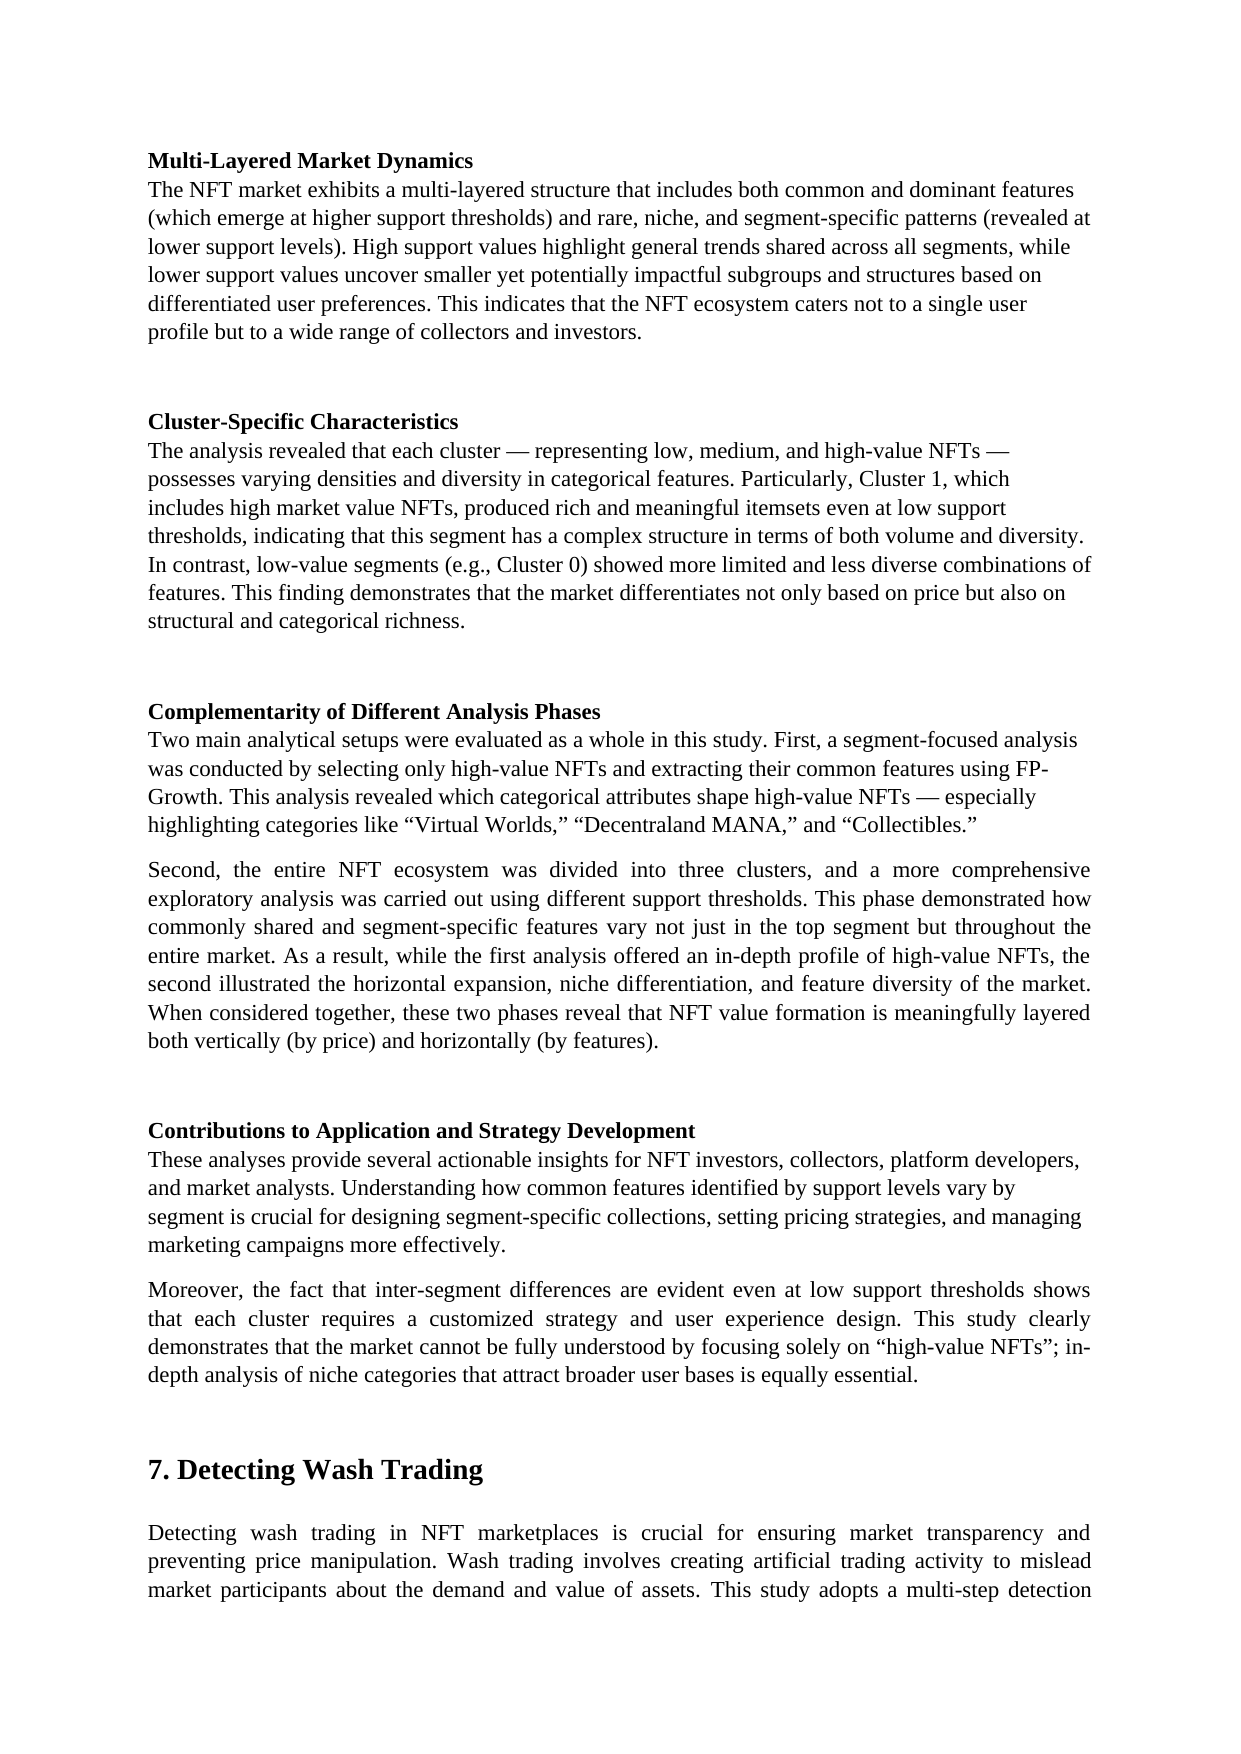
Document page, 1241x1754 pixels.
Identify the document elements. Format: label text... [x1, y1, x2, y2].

text Complementarity of Different Analysis Phases Two main analytical setups were evaluated as a whole in this study. First, a segment-focused analysis was conducted by selecting only high-value NFTs and extracting their common features using FP-Growth. This analysis revealed which categorical attributes shape high-value NFTs — especially highlighting categories like “Virtual Worlds,” “Decentraland MANA,” and “Collectibles.” [148, 698, 1093, 838]
text Cluster-Specific Characteristics The analysis revealed that each cluster — representing low, medium, and high-value NFTs — possesses varying densities and diversity in categorical features. Particularly, Cluster 1, which includes high market value NFTs, produced rich and meaningful itemsets even at low support thresholds, indicating that this segment has a complex structure in terms of both volume and diversity. In contrast, low-value segments (e.g., Cluster 0) showed more limited and less diverse combinations of features. This finding demonstrates that the market differentiates not only based on price but also on structural and categorical richness. [148, 408, 1093, 634]
text Contributions to Application and Strategy Development These analyses provide several actionable insights for NFT investors, collectors, platform developers, and market analysts. Understanding how common features identified by support levels vary by segment is crucial for designing segment-specific collections, setting pricing strategies, and managing marketing campaigns more effectively. [148, 1117, 1093, 1257]
text Second, the entire NFT ecosystem was divided into three clusters, and a more comprehensive exploratory analysis was carried out using different support thresholds. This phase demonstrated how commonly shared and segment-specific features vary not just in the top segment but throughout the entire market. As a result, while the first analysis offered an in-depth profile of high-value NFTs, the second illustrated the horizontal expansion, niche differentiation, and feature diversity of the market. When considered together, these two phases reveal that NFT value formation is meaningfully layered both vertically (by price) and horizontally (by features). [148, 857, 1093, 1053]
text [148, 1519, 1093, 1602]
text Moreover, the fact that inter-segment differences are evident even at low support thresholds shows that each cluster requires a customized strategy and user experience design. This study clearly demonstrates that the market cannot be fully understood by focusing solely on “high-value NFTs”; in-depth analysis of niche categories that attract broader user bases is equally essential. [148, 1276, 1093, 1388]
subtitle 7. Detecting Wash Trading [148, 1452, 1093, 1485]
text Multi-Layered Market Dynamics The NFT market exhibits a multi-layered structure that includes both common and dominant features (which emerge at higher support thresholds) and rare, niche, and segment-specific patterns (revealed at lower support levels). High support values highlight general trends shared across all segments, while lower support values uncover smaller yet potentially impactful subgroups and structures based on differentiated user preferences. This indicates that the NFT ecosystem caters not to a single user profile but to a wide range of collectors and investors. [148, 148, 1093, 344]
